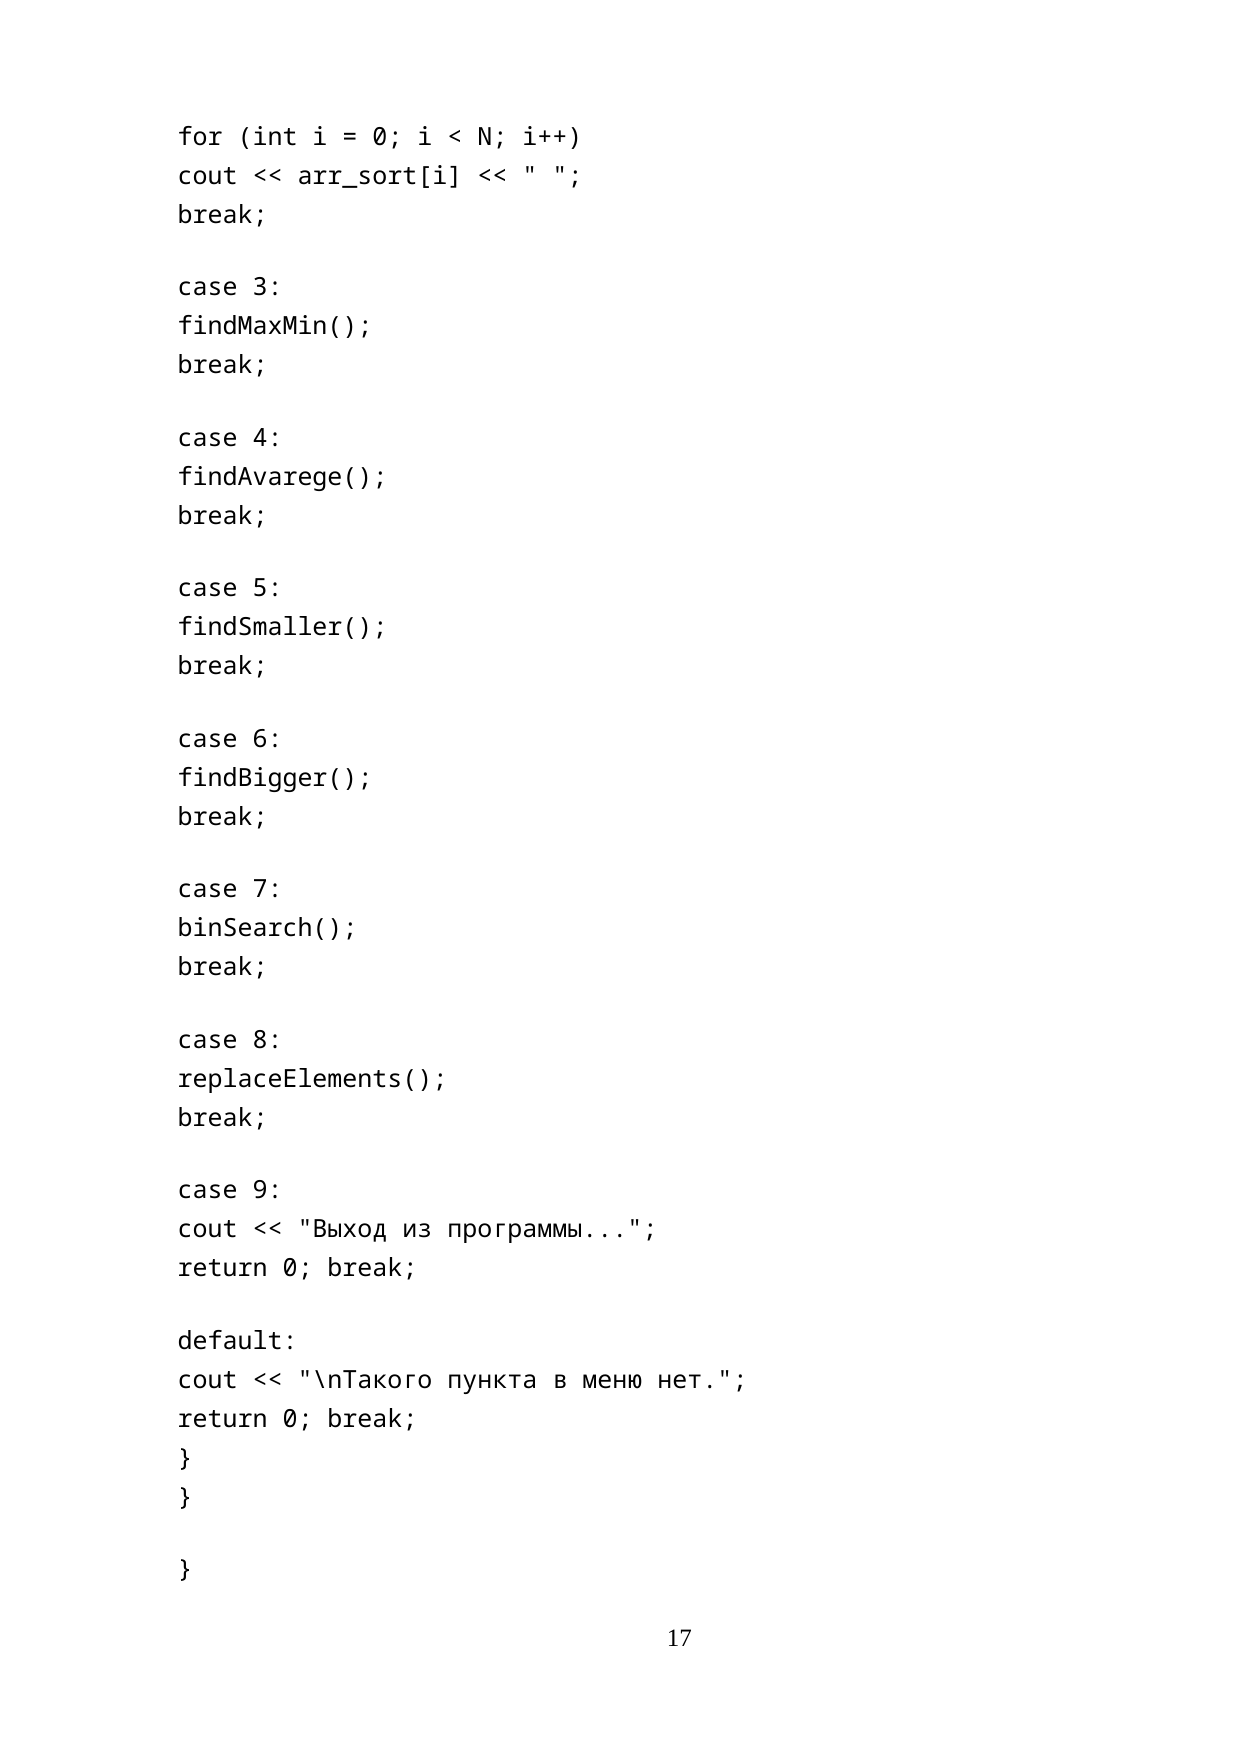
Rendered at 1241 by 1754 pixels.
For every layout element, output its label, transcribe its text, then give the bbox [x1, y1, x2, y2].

text findBigger(); [177, 759, 1181, 793]
text case 5: [177, 570, 1181, 604]
text findAvarege(); [177, 458, 1181, 492]
text break; [177, 798, 1181, 833]
text case 9: [177, 1172, 1181, 1206]
text } [177, 1479, 1181, 1513]
text case 3: [177, 269, 1181, 303]
text cout << arr_sort[i] << " "; [177, 157, 1181, 191]
text } [177, 1551, 1181, 1585]
text break; [177, 196, 1181, 231]
text binSearch(); [177, 910, 1181, 944]
text cout << "\nТакого пункта в меню нет."; [177, 1361, 1181, 1396]
text findMaxMin(); [177, 308, 1181, 342]
text break; [177, 1099, 1181, 1134]
text case 6: [177, 720, 1181, 754]
text replaceElements(); [177, 1060, 1181, 1094]
text break; [177, 497, 1181, 532]
text case 8: [177, 1021, 1181, 1055]
text return 0; break; [177, 1250, 1181, 1284]
text return 0; break; [177, 1401, 1181, 1435]
text break; [177, 648, 1181, 682]
text break; [177, 347, 1181, 381]
text for (int i = 0; i < N; i++) [177, 118, 1181, 152]
text } [177, 1440, 1181, 1474]
text case 4: [177, 419, 1181, 453]
text case 7: [177, 871, 1181, 905]
text findSmaller(); [177, 609, 1181, 643]
text default: [177, 1322, 1181, 1356]
text break; [177, 949, 1181, 983]
text cout << "Выход из программы..."; [177, 1211, 1181, 1245]
